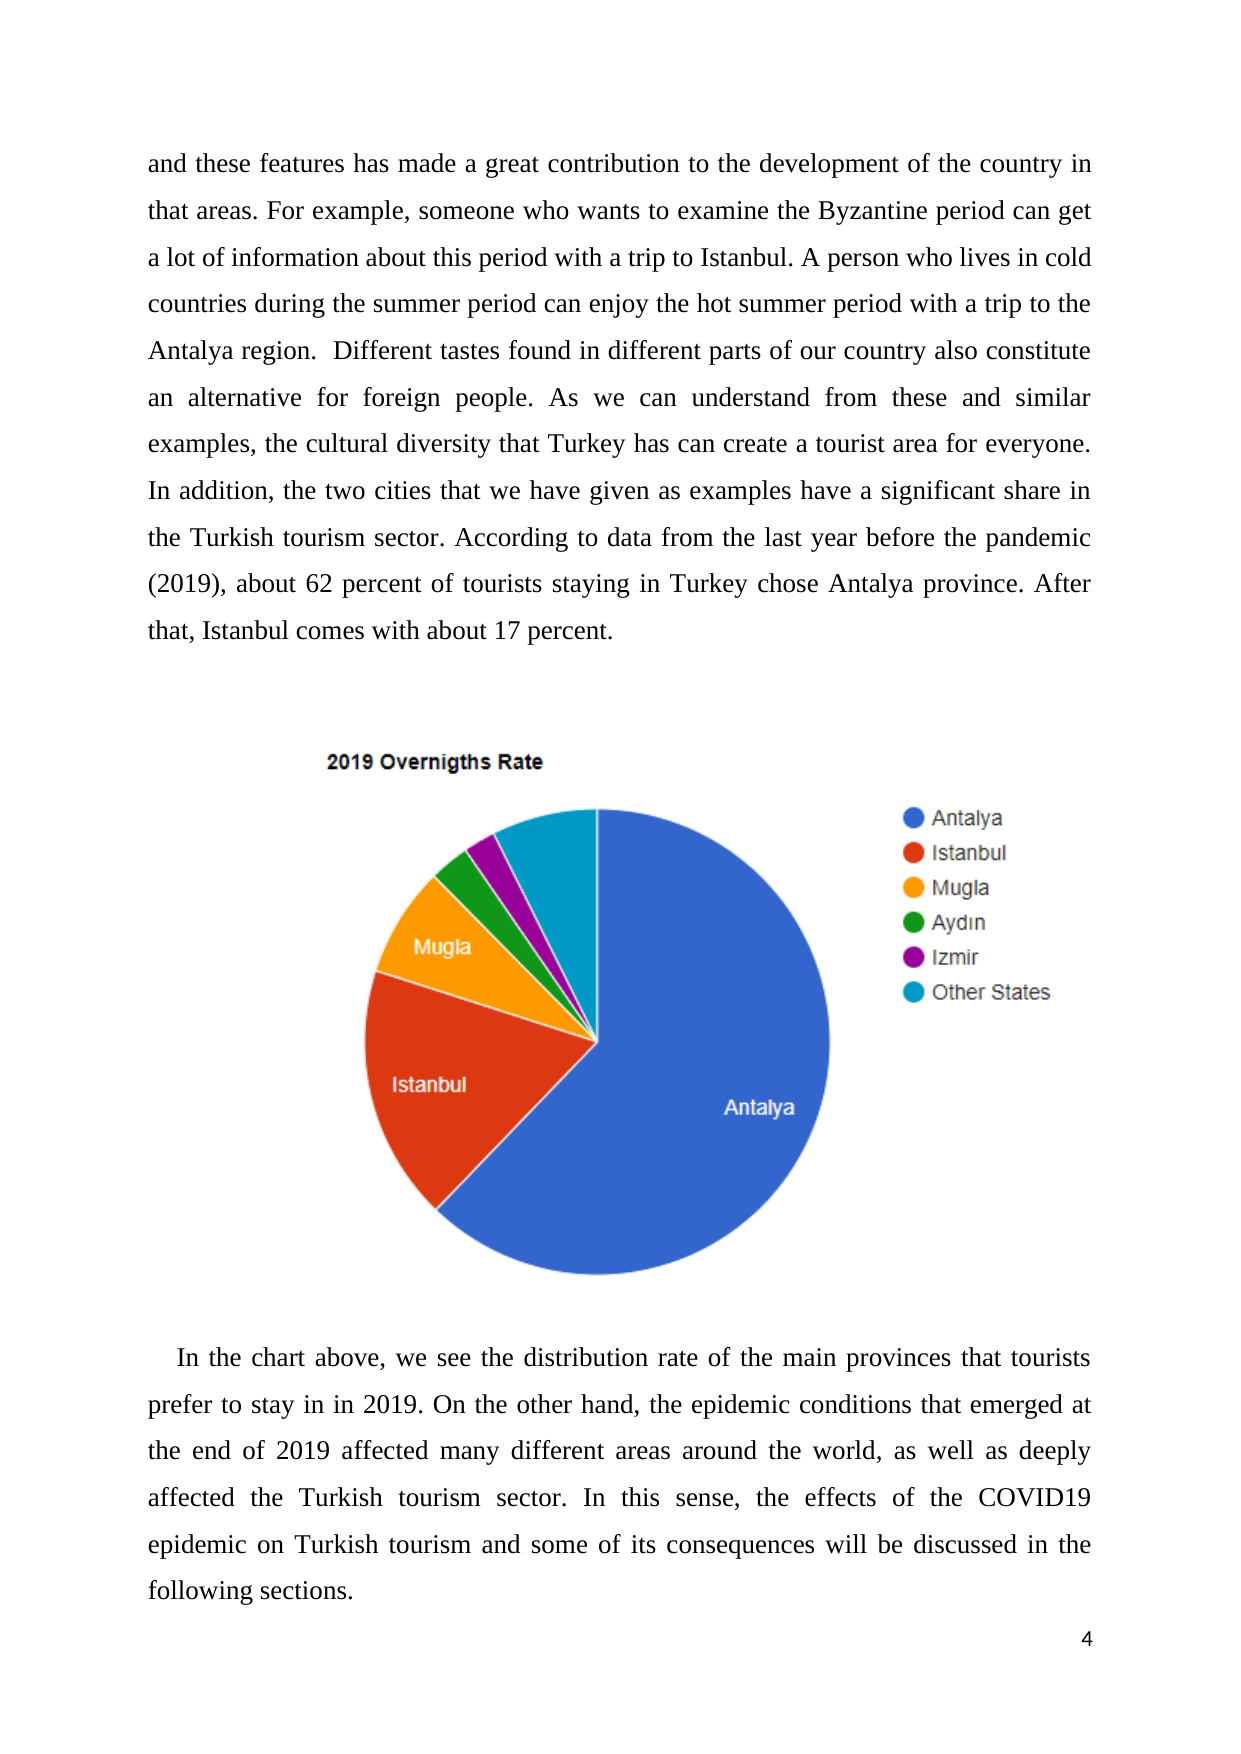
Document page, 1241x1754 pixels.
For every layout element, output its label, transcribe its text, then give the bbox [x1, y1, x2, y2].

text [148, 148, 1093, 645]
text In the chart above, we see the distribution rate of the main provinces that tourists prefer to stay in in 2019. On the other hand, the epidemic conditions that emerged at the end of 2019 affected many different areas around the world, as well as deeply affected the Turkish tourism sector. In this sense, the effects of the COVID19 epidemic on Turkish tourism and some of its consequences will be discussed in the following sections. [148, 1341, 1093, 1606]
picture [189, 677, 1093, 1309]
